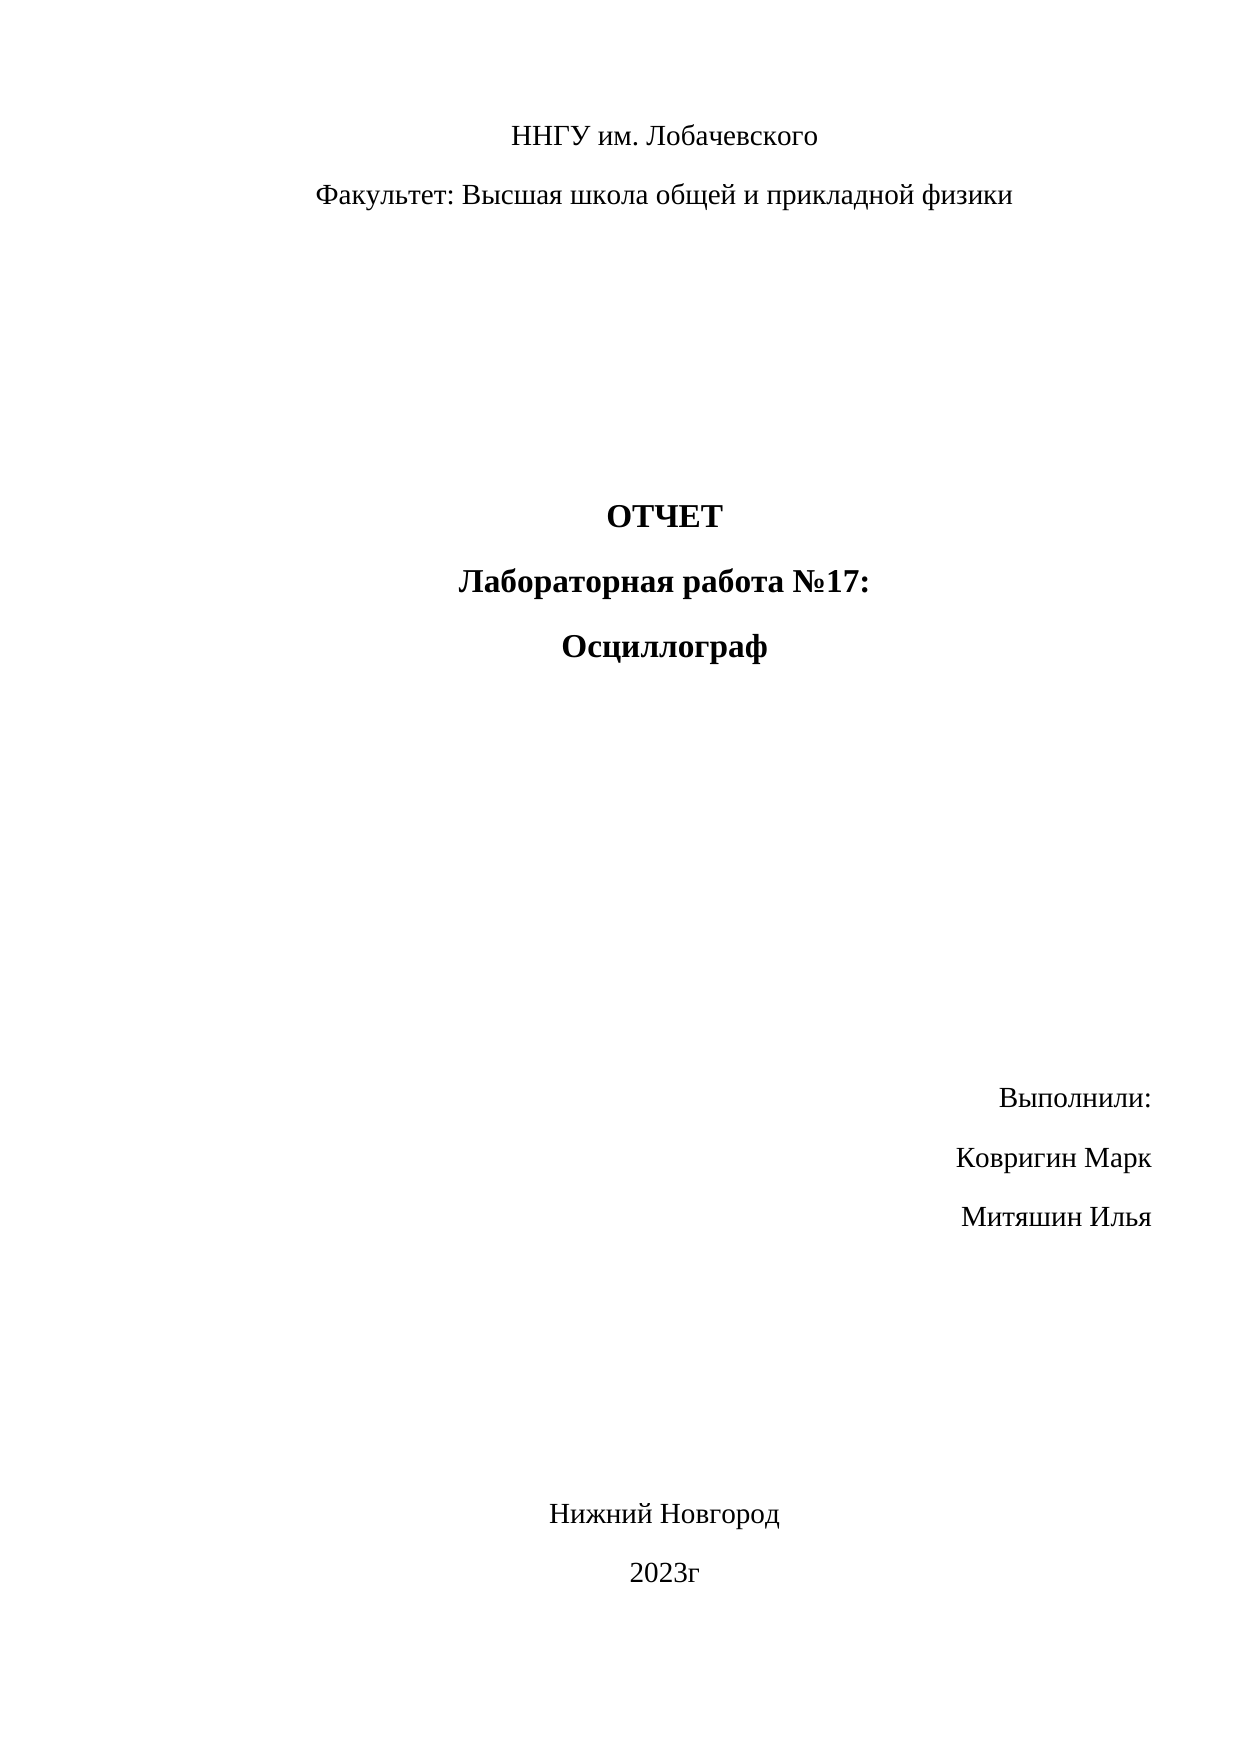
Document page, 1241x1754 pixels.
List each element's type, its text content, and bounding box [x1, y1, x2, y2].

text Выполнили: [177, 1081, 1152, 1114]
text 2023г [177, 1556, 1152, 1589]
text ОТЧЕТ [177, 496, 1152, 535]
text Митяшин Илья [177, 1199, 1152, 1233]
text Ковригин Марк [177, 1140, 1152, 1173]
text Факультет: Высшая школа общей и прикладной физики [177, 177, 1152, 211]
text ННГУ им. Лобачевского [177, 118, 1152, 152]
text Осциллограф [177, 626, 1152, 664]
text Лабораторная работа №17: [177, 561, 1152, 600]
text Нижний Новгород [177, 1496, 1152, 1530]
